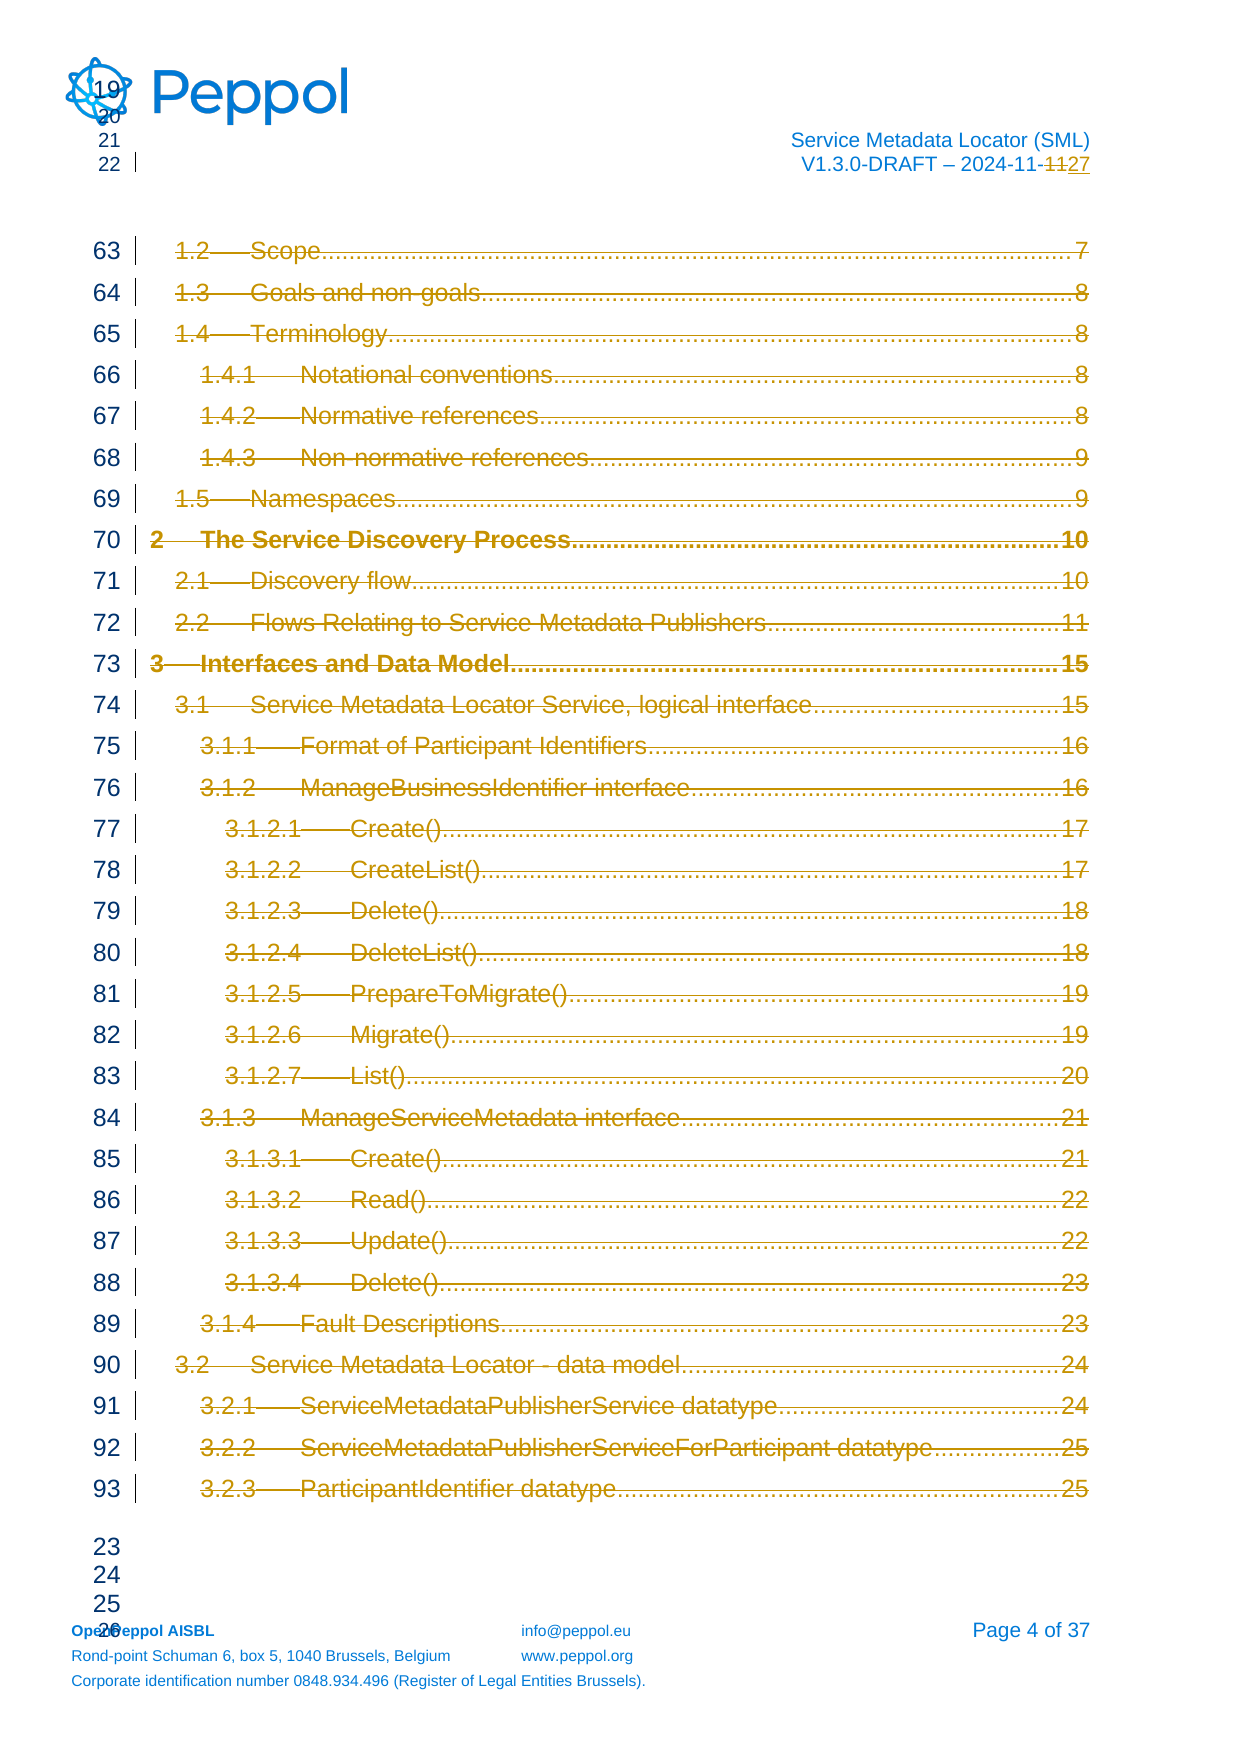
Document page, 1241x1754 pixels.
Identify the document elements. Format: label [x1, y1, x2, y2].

picture [65, 57, 347, 126]
